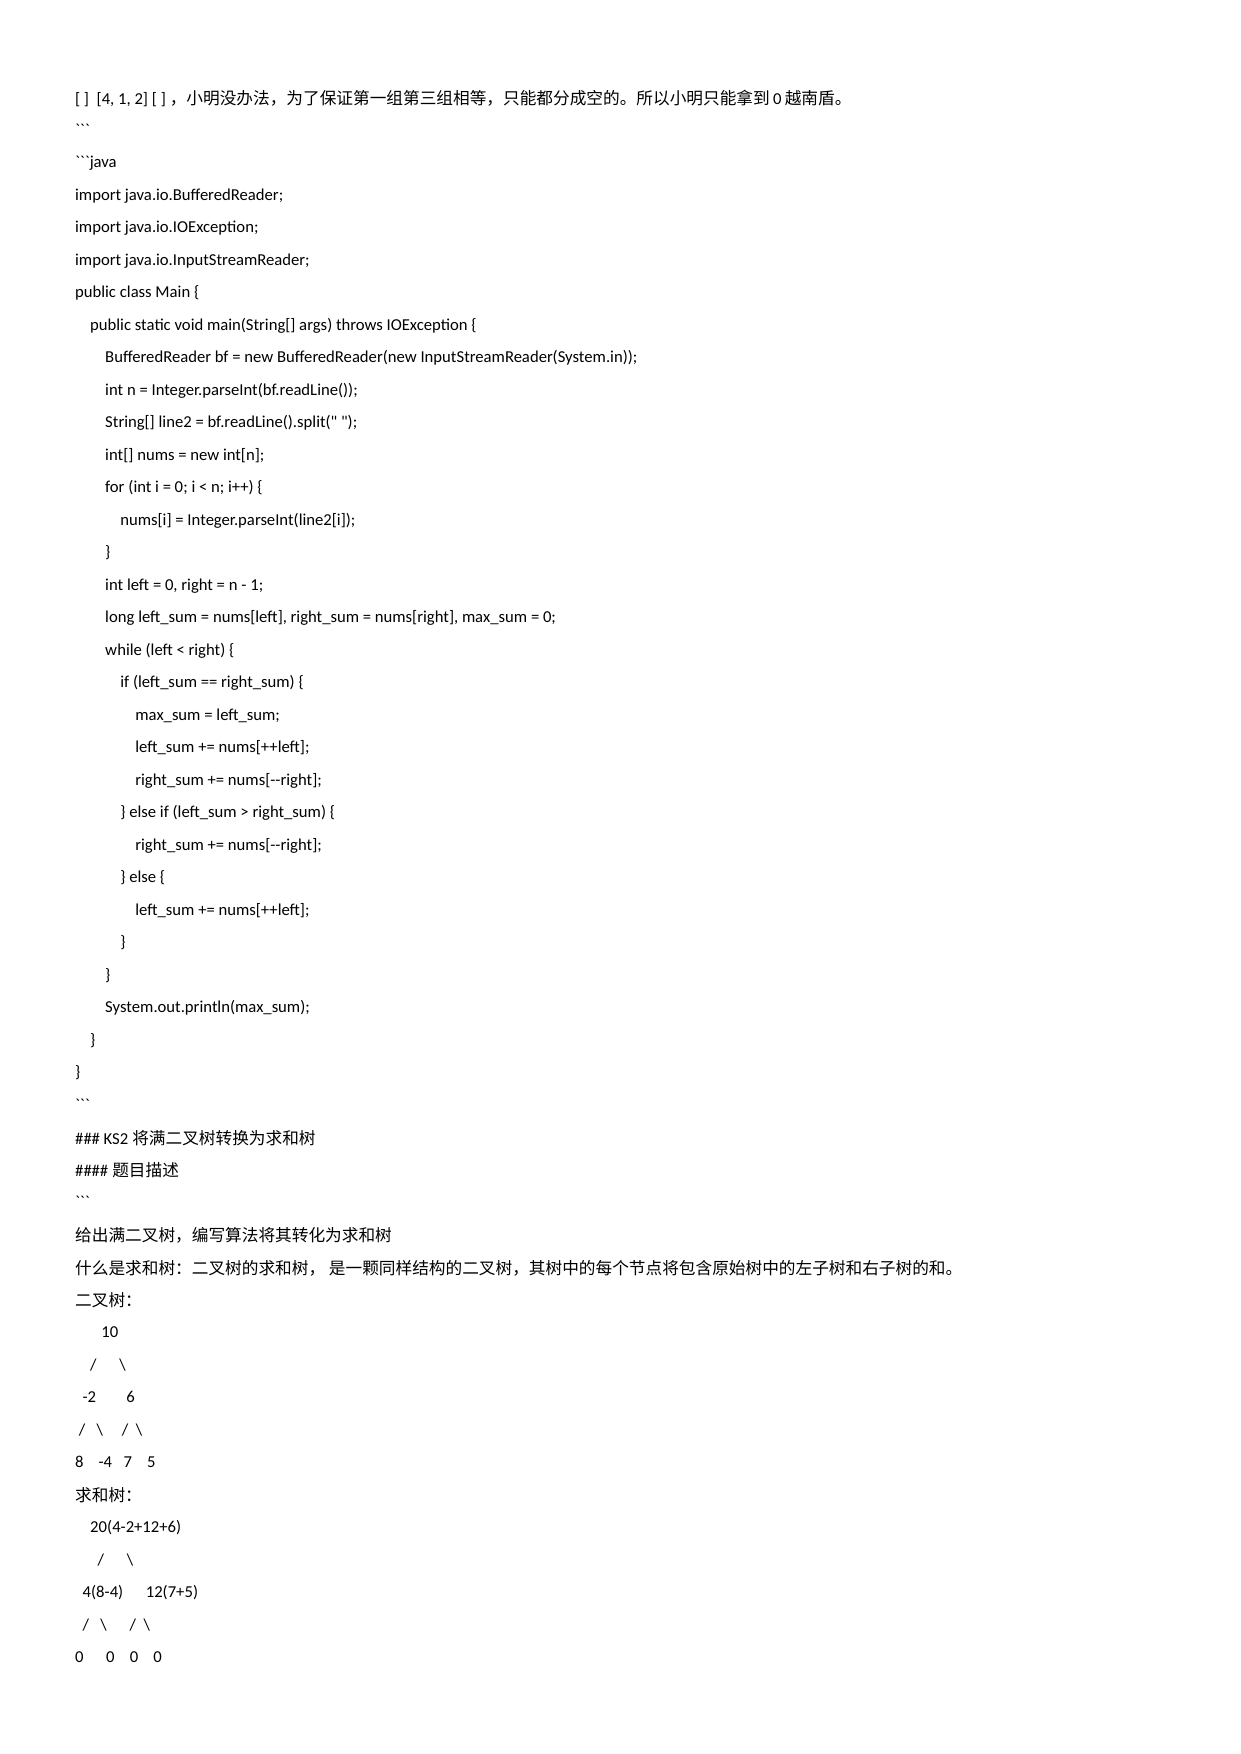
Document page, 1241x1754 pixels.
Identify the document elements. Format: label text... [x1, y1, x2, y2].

text -2 6 [75, 1381, 1165, 1413]
text [ ] [4, 1, 2] [ ] ，小明没办法，为了保证第一组第三组相等，只能都分成空的。所以小明只能拿到0越南盾。 [75, 81, 1165, 113]
text } [75, 536, 1165, 568]
text / \ / \ [75, 1608, 1165, 1641]
text int left = 0, right = n - 1; [75, 568, 1165, 601]
text 给出满二叉树，编写算法将其转化为求和树 [75, 1218, 1165, 1251]
text int[] nums = new int[n]; [75, 438, 1165, 471]
text public class Main { [75, 276, 1165, 308]
text max_sum = left_sum; [75, 698, 1165, 731]
text int n = Integer.parseInt(bf.readLine()); [75, 373, 1165, 406]
text right_sum += nums[--right]; [75, 763, 1165, 796]
text nums[i] = Integer.parseInt(line2[i]); [75, 503, 1165, 536]
text #### 题目描述 [75, 1153, 1165, 1186]
text import java.io.IOException; [75, 211, 1165, 243]
text / \ [75, 1543, 1165, 1576]
text 8 -4 7 5 [75, 1446, 1165, 1478]
text } else if (left_sum > right_sum) { [75, 796, 1165, 828]
text / \ [75, 1348, 1165, 1381]
text long left_sum = nums[left], right_sum = nums[right], max_sum = 0; [75, 601, 1165, 633]
text public static void main(String[] args) throws IOException { [75, 308, 1165, 341]
text for (int i = 0; i < n; i++) { [75, 471, 1165, 503]
text ```java [75, 146, 1165, 178]
text } [75, 1056, 1165, 1088]
text } else { [75, 861, 1165, 893]
text 什么是求和树：二叉树的求和树， 是一颗同样结构的二叉树，其树中的每个节点将包含原始树中的左子树和右子树的和。 [75, 1251, 1165, 1283]
text 20(4-2+12+6) [75, 1511, 1165, 1543]
text / \ / \ [75, 1413, 1165, 1446]
text } [75, 926, 1165, 958]
text } [75, 958, 1165, 991]
text BufferedReader bf = new BufferedReader(new InputStreamReader(System.in)); [75, 341, 1165, 373]
text ### KS2 将满二叉树转换为求和树 [75, 1121, 1165, 1153]
text ``` [75, 1186, 1165, 1218]
text 0 0 0 0 [75, 1641, 1165, 1673]
text import java.io.BufferedReader; [75, 178, 1165, 211]
text } [75, 1023, 1165, 1056]
text left_sum += nums[++left]; [75, 893, 1165, 926]
text right_sum += nums[--right]; [75, 828, 1165, 861]
text System.out.println(max_sum); [75, 991, 1165, 1023]
text String[] line2 = bf.readLine().split(" "); [75, 406, 1165, 438]
text 二叉树： [75, 1283, 1165, 1316]
text 10 [75, 1316, 1165, 1348]
text if (left_sum == right_sum) { [75, 666, 1165, 698]
text 求和树： [75, 1478, 1165, 1511]
text while (left < right) { [75, 633, 1165, 666]
text import java.io.InputStreamReader; [75, 243, 1165, 276]
text ``` [75, 1088, 1165, 1121]
text 4(8-4) 12(7+5) [75, 1576, 1165, 1608]
text ``` [75, 113, 1165, 146]
text left_sum += nums[++left]; [75, 731, 1165, 763]
